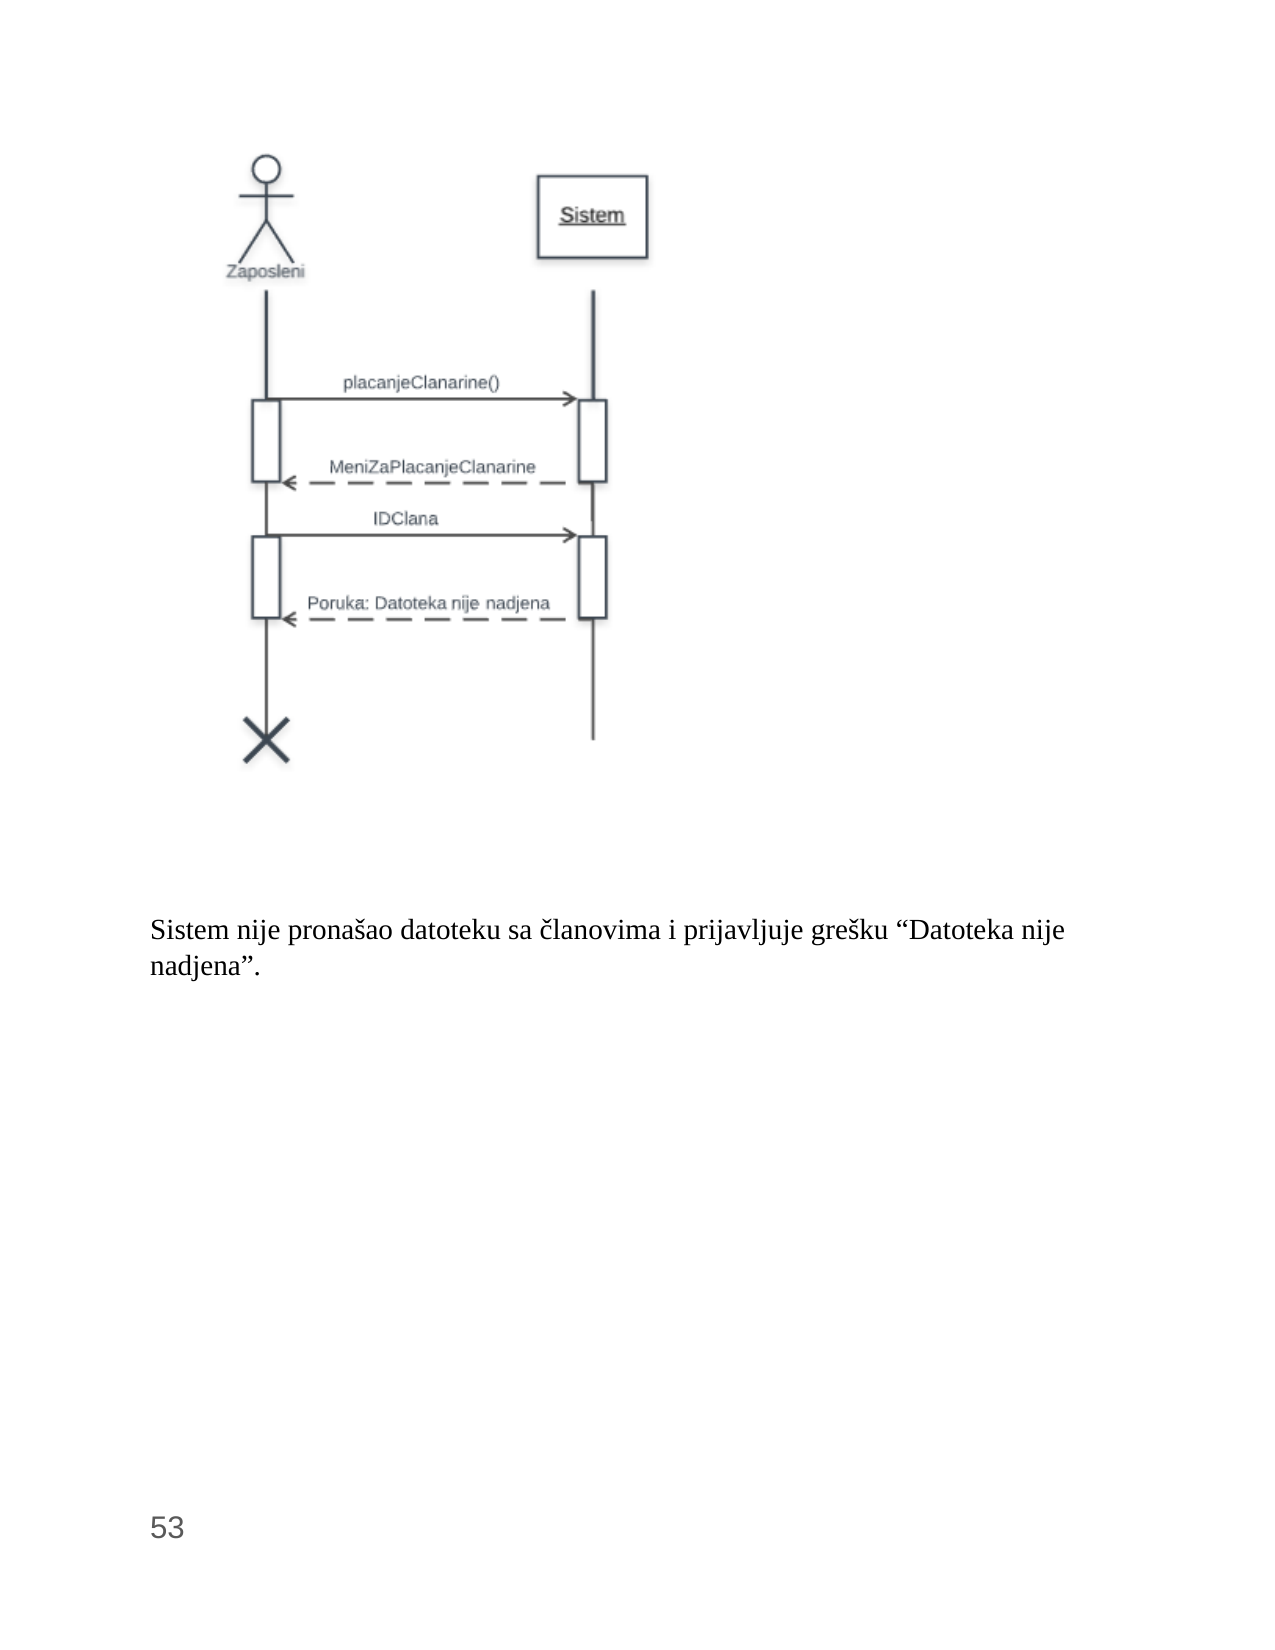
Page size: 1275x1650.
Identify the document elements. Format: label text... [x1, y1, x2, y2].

text Sistem nije pronašao datoteku sa članovima i prijavljuje grešku “Datoteka nije nadjena”. [150, 912, 1125, 982]
